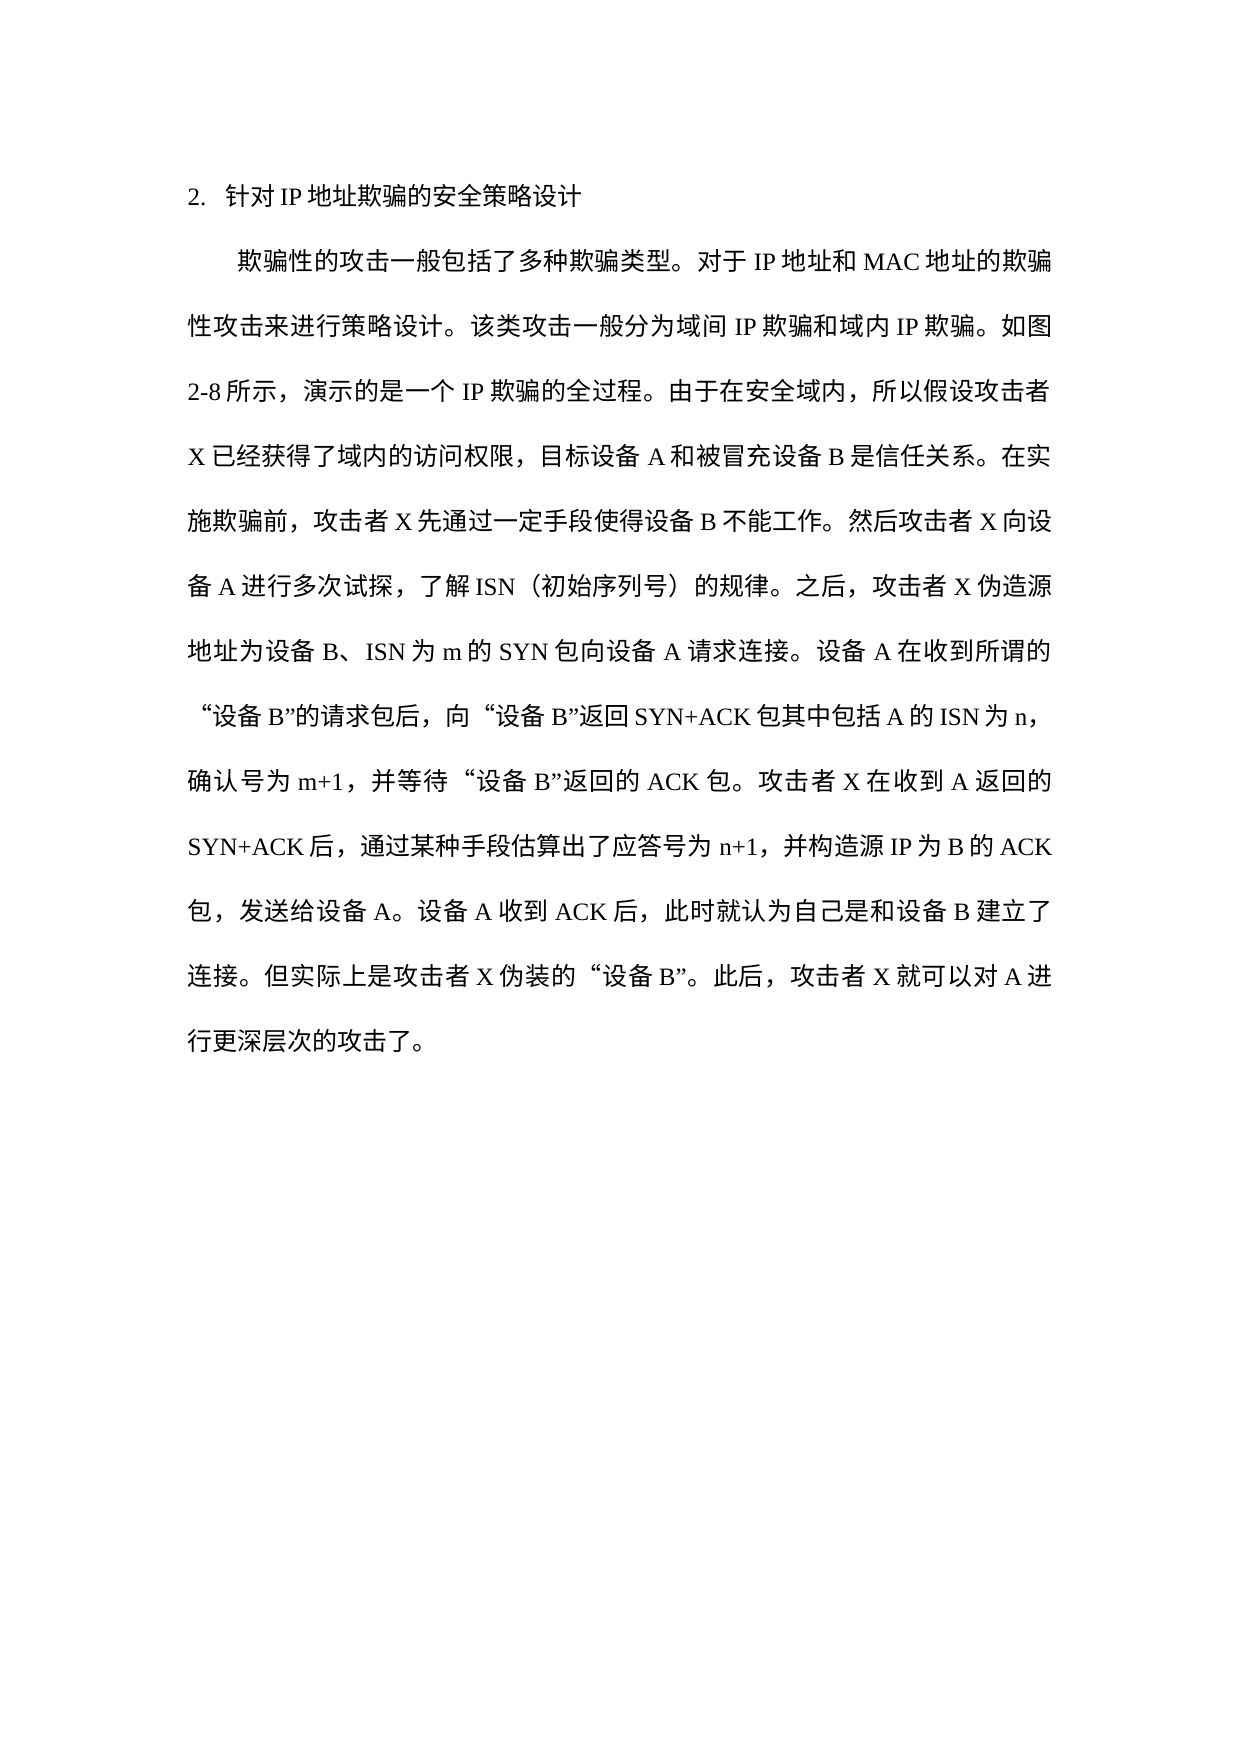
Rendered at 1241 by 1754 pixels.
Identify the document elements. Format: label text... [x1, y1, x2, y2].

text 欺骗性的攻击一般包括了多种欺骗类型。对于IP地址和MAC地址的欺骗性攻击来进行策略设计。该类攻击一般分为域间IP欺骗和域内IP欺骗。如图2-8所示，演示的是一个IP欺骗的全过程。由于在安全域内，所以假设攻击者X已经获得了域内的访问权限，目标设备A和被冒充设备B是信任关系。在实施欺骗前，攻击者X先通过一定手段使得设备B不能工作。然后攻击者X向设备A进行多次试探，了解ISN（初始序列号）的规律。之后，攻击者X伪造源地址为设备B、ISN为m的SYN包向设备A请求连接。设备A在收到所谓的“设备B”的请求包后，向“设备B”返回SYN+ACK包其中包括A的ISN为n，确认号为m+1，并等待“设备B”返回的ACK包。攻击者X在收到A返回的SYN+ACK后，通过某种手段估算出了应答号为n+1，并构造源IP为B的ACK包，发送给设备A。设备A收到ACK后，此时就认为自己是和设备B建立了连接。但实际上是攻击者X伪装的“设备B”。此后，攻击者X就可以对A进行更深层次的攻击了。 [187, 227, 1053, 1072]
list 针对IP地址欺骗的安全策略设计 [187, 162, 1053, 227]
